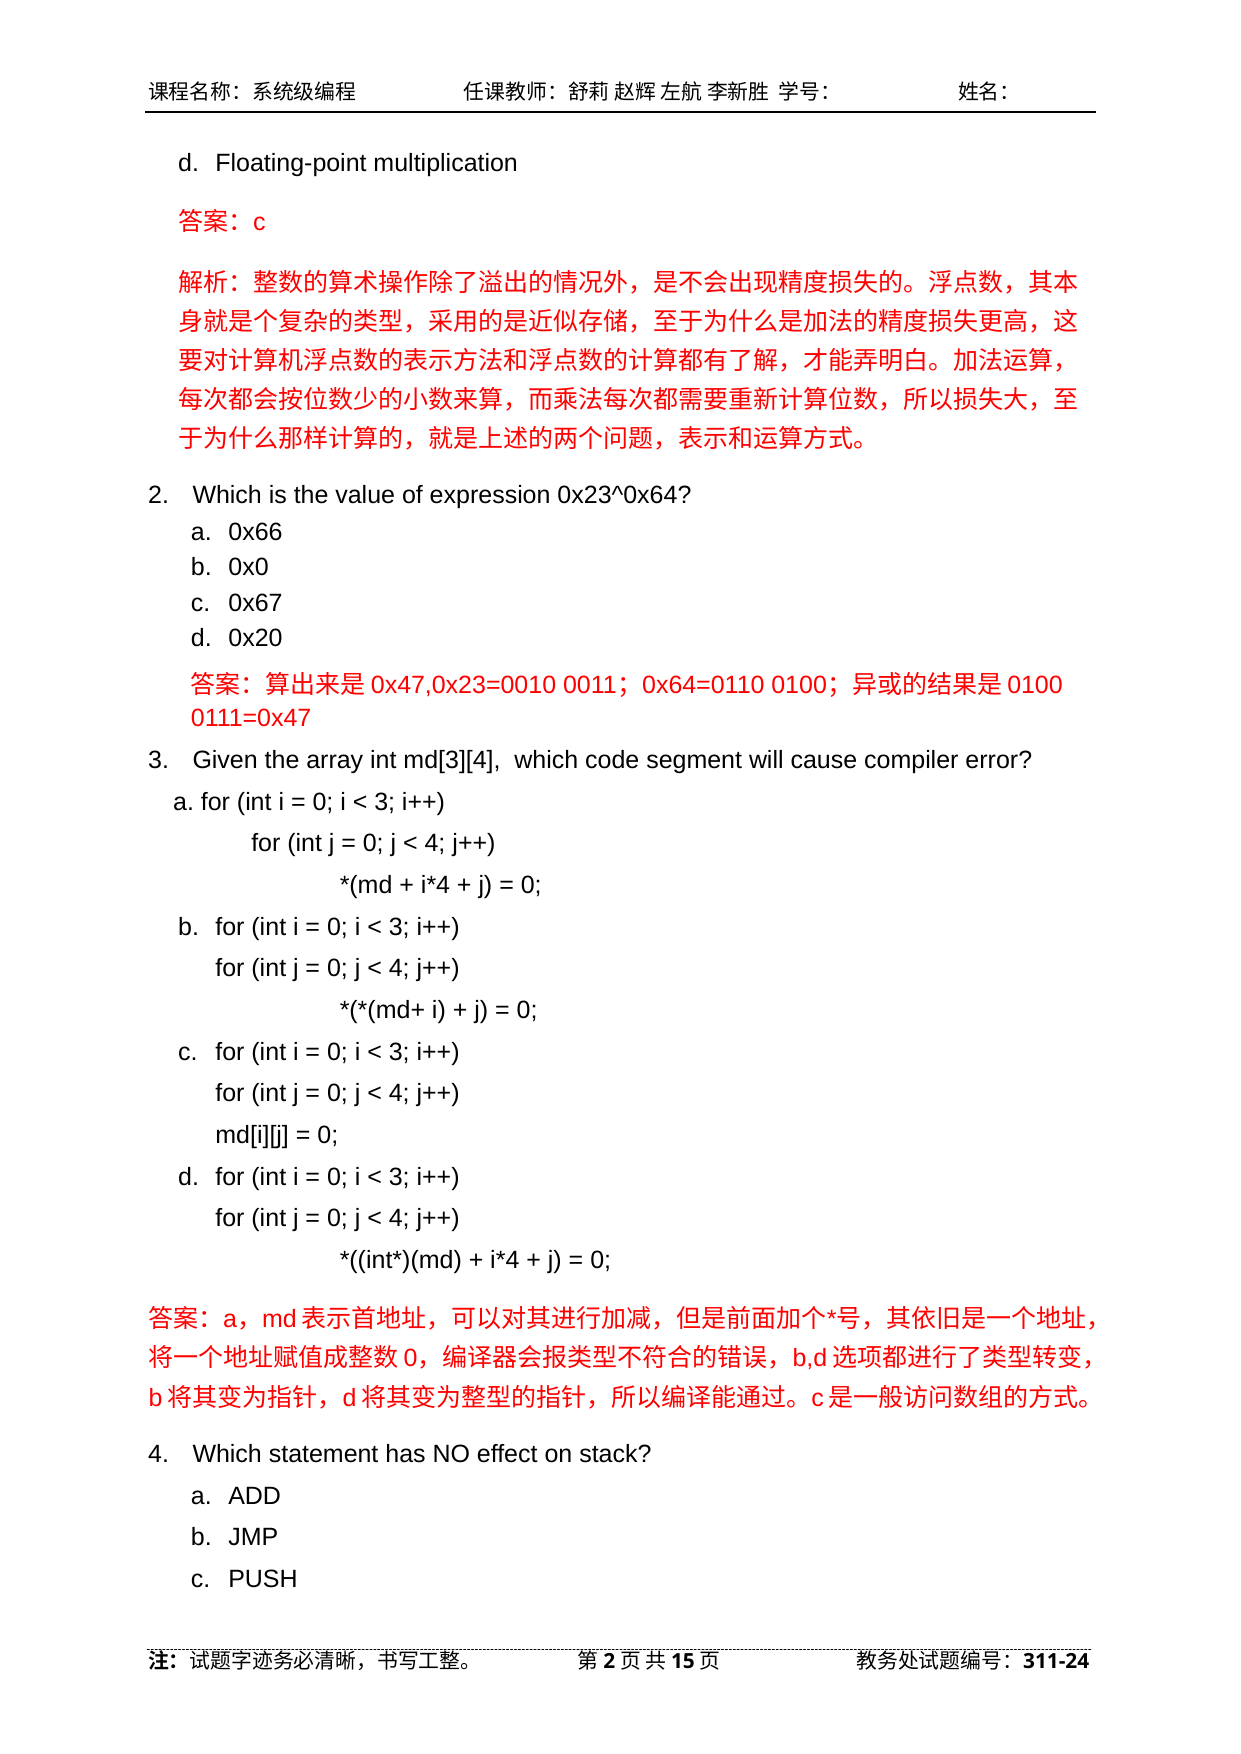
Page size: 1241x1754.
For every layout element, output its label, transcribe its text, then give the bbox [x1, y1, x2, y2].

list for (int i = 0; i < 3; i++) for (int j = 0; j < 4; j++) md[i][j] = 0; [178, 1037, 473, 1149]
text 解析：整数的算术操作除了溢出的情况外，是不会出现精度损失的。浮点数，其本身就是个复杂的类型，采用的是近似存储，至于为什么是加法的精度损失更高，这要对计算机浮点数的表示方法和浮点数的计算都有了解，才能弄明白。加法运算，每次都会按位数少的小数来算，而乘法每次都需要重新计算位数，所以损失大，至于为什么那样计算的，就是上述的两个问题，表示和运算方式。 [178, 263, 1094, 455]
list 0x67 [191, 588, 1094, 616]
text a. for (int i = 0; i < 3; i++) [148, 787, 1094, 815]
list for (int i = 0; i < 3; i++) for (int j = 0; j < 4; j++) [178, 912, 473, 982]
list Given the array int md[3][4], which code segment will cause compiler error? [148, 745, 1094, 774]
list Which is the value of expression 0x23^0x64? [148, 480, 1094, 509]
text 答案：c [178, 201, 1094, 238]
text *(md + i*4 + j) = 0; [339, 870, 1094, 899]
text for (int j = 0; j < 4; j++) [251, 828, 1094, 857]
text *(*(md+ i) + j) = 0; [339, 995, 1094, 1024]
list for (int i = 0; i < 3; i++) for (int j = 0; j < 4; j++) [178, 1162, 473, 1232]
list Floating-point multiplication [178, 148, 1094, 177]
list 0x0 [191, 552, 1094, 581]
text *((int*)(md) + i*4 + j) = 0; [339, 1245, 1094, 1274]
list ADD [191, 1481, 1094, 1509]
list 0x20 [191, 623, 1094, 652]
list JMP [191, 1522, 1094, 1551]
list Which statement has NO effect on stack? [148, 1439, 1094, 1468]
text 答案：算出来是0x47,0x23=0010 0011；0x64=0110 0100；异或的结果是0100 0111=0x47 [191, 665, 1094, 732]
list PUSH [191, 1564, 1094, 1593]
text 答案：a，md表示首地址，可以对其进行加减，但是前面加个*号，其依旧是一个地址，将一个地址赋值成整数0，编译器会报类型不符合的错误，b,d选项都进行了类型转变，b将其变为指针，d将其变为整型的指针，所以编译能通过。c是一般访问数组的方式。 [148, 1299, 1094, 1413]
list 0x66 [191, 517, 1094, 546]
